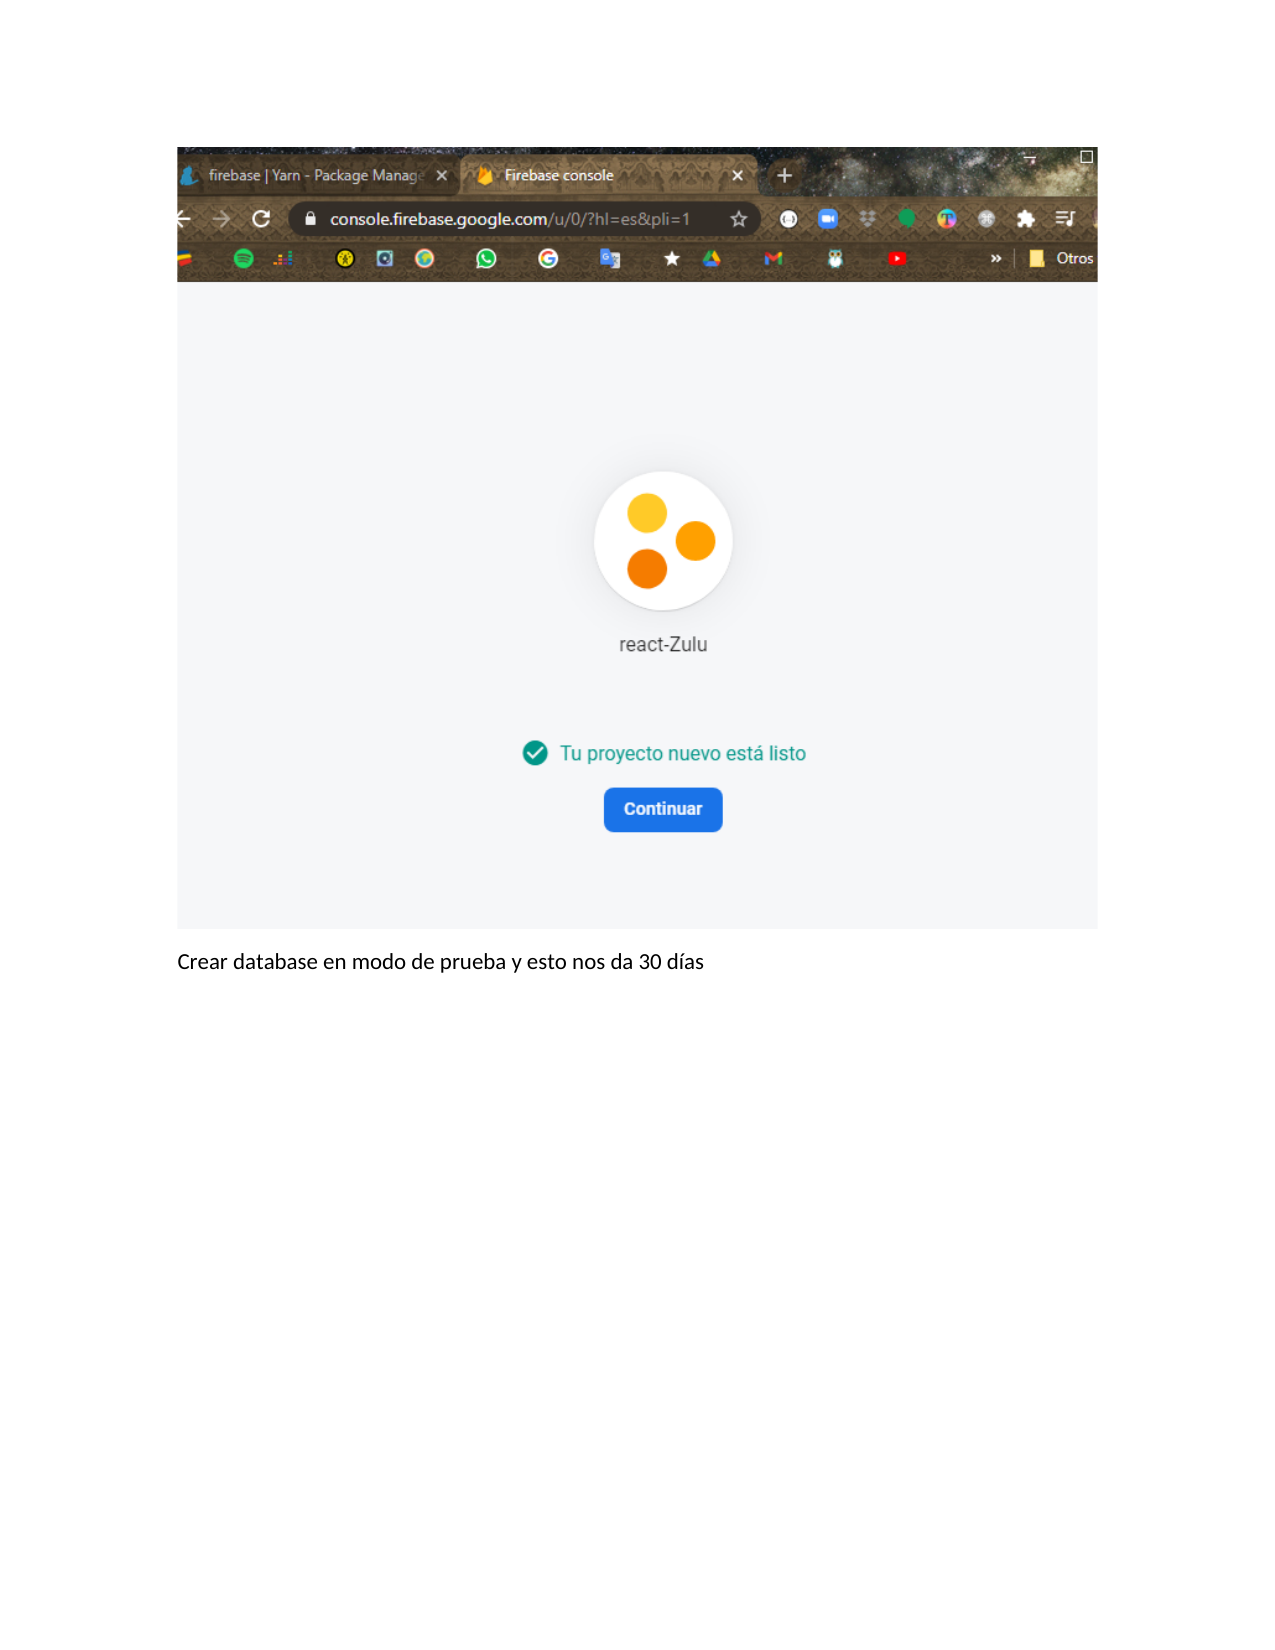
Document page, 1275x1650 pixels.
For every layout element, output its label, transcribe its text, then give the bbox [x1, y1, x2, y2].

text Crear database en modo de prueba y esto nos da 30 días [177, 947, 1098, 975]
picture [177, 147, 1098, 929]
